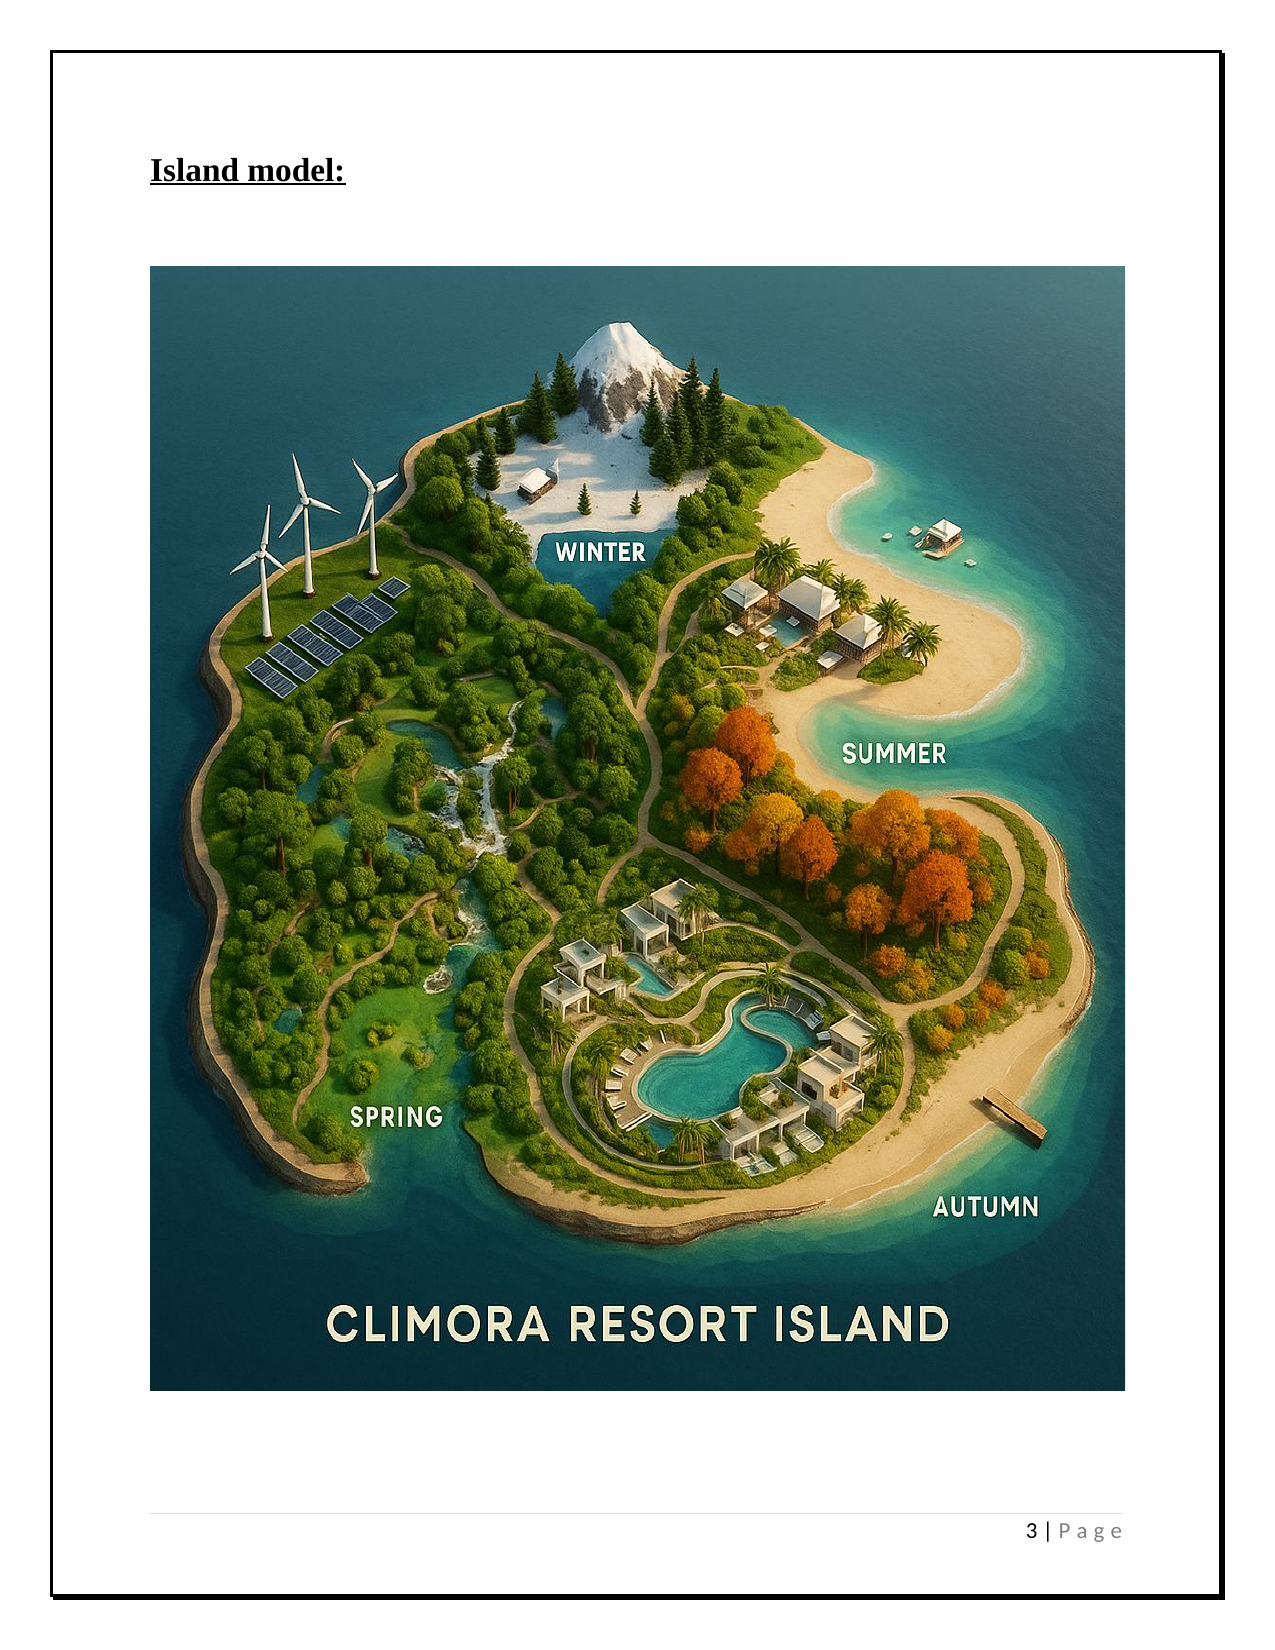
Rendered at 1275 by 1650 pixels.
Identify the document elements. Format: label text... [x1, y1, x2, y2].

text Island model: [150, 150, 1122, 188]
picture [150, 266, 1125, 1391]
